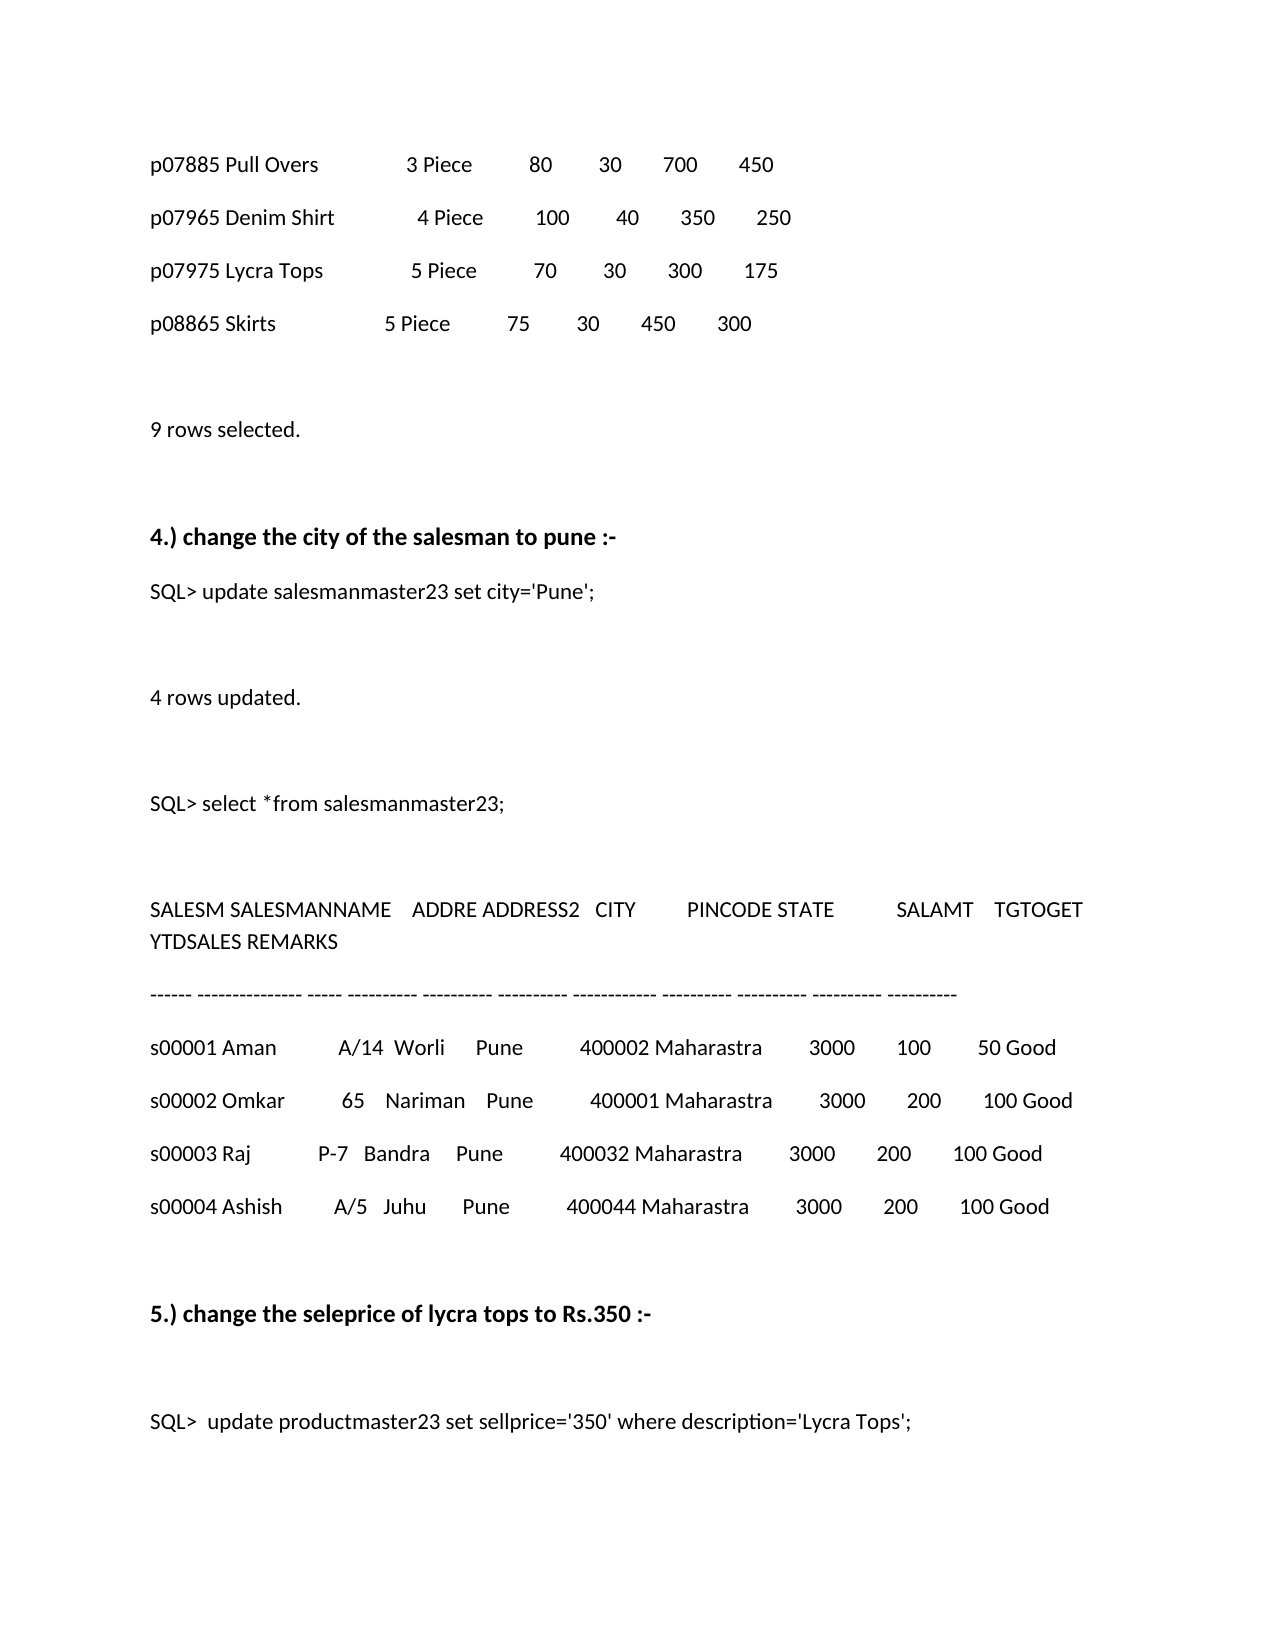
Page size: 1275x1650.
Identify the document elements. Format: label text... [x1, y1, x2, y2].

text SALESM SALESMANNAME ADDRE ADDRESS2 CITY PINCODE STATE SALAMT TGTOGET YTDSALES REMARKS [150, 895, 1125, 955]
text 9 rows selected. [150, 415, 1125, 443]
text p07975 Lycra Tops 5 Piece 70 30 300 175 [150, 256, 1125, 284]
text 5.) change the seleprice of lycra tops to Rs.350 :- [150, 1298, 1125, 1329]
text SQL> update salesmanmaster23 set city='Pune'; [150, 577, 1125, 605]
text p07885 Pull Overs 3 Piece 80 30 700 450 [150, 150, 1125, 178]
text 4 rows updated. [150, 683, 1125, 711]
text s00002 Omkar 65 Nariman Pune 400001 Maharastra 3000 200 100 Good [150, 1086, 1125, 1114]
text SQL> update productmaster23 set sellprice='350' where description='Lycra Tops'; [150, 1407, 1125, 1435]
text p07965 Denim Shirt 4 Piece 100 40 350 250 [150, 203, 1125, 231]
text s00003 Raj P-7 Bandra Pune 400032 Maharastra 3000 200 100 Good [150, 1139, 1125, 1167]
text p08865 Skirts 5 Piece 75 30 450 300 [150, 309, 1125, 337]
text ------ --------------- ----- ---------- ---------- ---------- ------------ ---------- ---------- ---------- ---------- [150, 980, 1125, 1008]
text 4.) change the city of the salesman to pune :- [150, 521, 1125, 552]
text SQL> select *from salesmanmaster23; [150, 789, 1125, 817]
text s00001 Aman A/14 Worli Pune 400002 Maharastra 3000 100 50 Good [150, 1033, 1125, 1061]
text s00004 Ashish A/5 Juhu Pune 400044 Maharastra 3000 200 100 Good [150, 1192, 1125, 1220]
